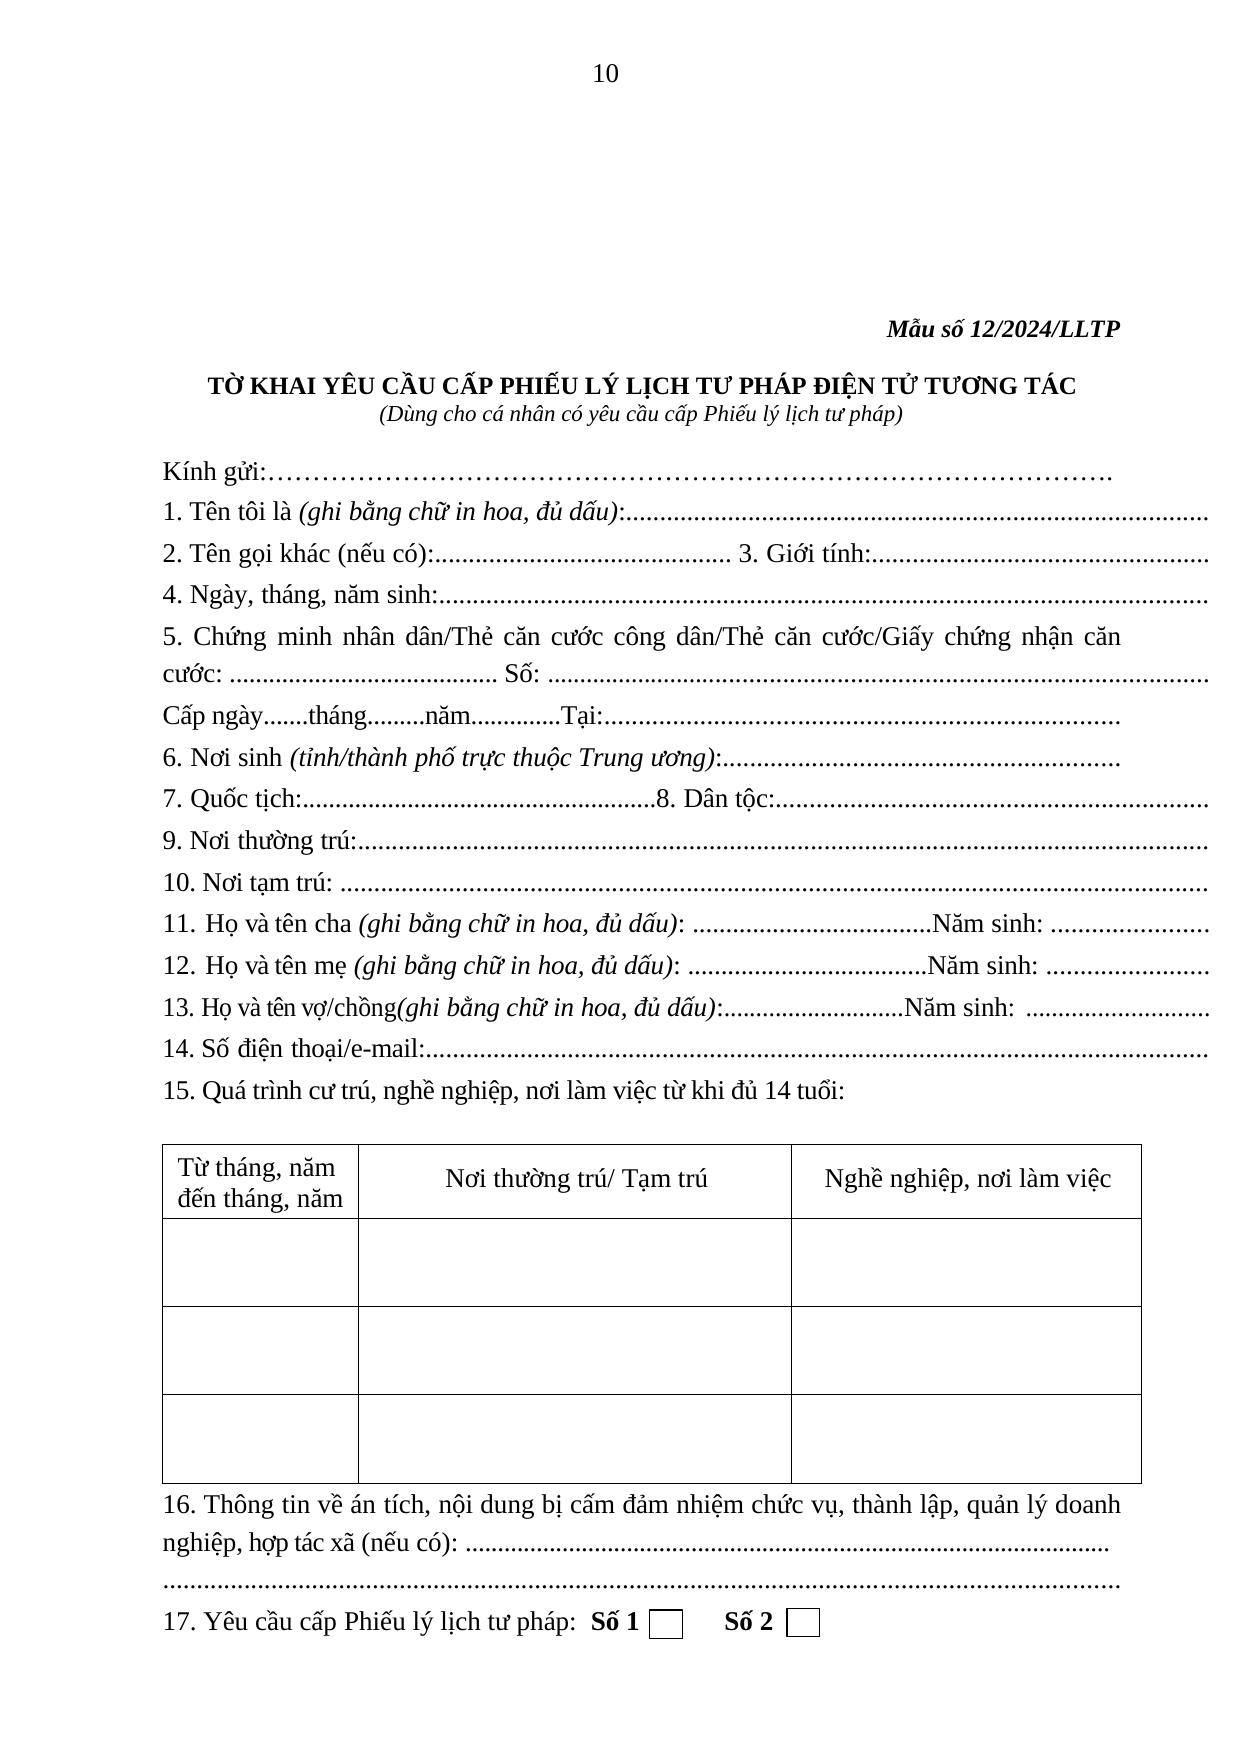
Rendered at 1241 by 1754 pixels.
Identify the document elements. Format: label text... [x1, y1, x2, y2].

table_cell [163, 1219, 358, 1306]
text 13. Họ và tên vợ/chồng(ghi bằng chữ in hoa, đủ dấu):............................Năm sinh: [162, 986, 1122, 1024]
table_cell [163, 1307, 358, 1394]
table_cell [359, 1219, 791, 1306]
table_cell [792, 1307, 1141, 1394]
table_header Từ tháng, năm đến tháng, năm [163, 1145, 358, 1218]
text Kính gửi:…………………………………………………………………………………. [162, 455, 1122, 486]
table_header Nơi thường trú/ Tạm trú [359, 1145, 791, 1218]
text 4. Ngày, tháng, năm sinh: [162, 574, 1122, 611]
table_cell [792, 1395, 1141, 1482]
text 10. Nơi tạm trú: [162, 861, 1122, 899]
text 7. Quốc tịch:......................................................8. Dân tộc: [162, 778, 1122, 815]
text 16. Thông tin về án tích, nội dung bị cấm đảm nhiệm chức vụ, thành lập, quản lý doanh nghiệp, hợp tác xã (nếu có): .................................................................................................... [162, 1484, 1122, 1558]
text 14. Số điện thoại/e-mail: [162, 1028, 1122, 1065]
table_header Nghề nghiệp, nơi làm việc [792, 1145, 1141, 1218]
text 1. Tên tôi là (ghi bằng chữ in hoa, đủ dấu): [162, 490, 1122, 528]
text Mẫu số 12/2024/LLTP [162, 314, 1122, 342]
text .......................................................................................................... [162, 1558, 1122, 1596]
text (Dùng cho cá nhân có yêu cầu cấp Phiếu lý lịch tư pháp) [162, 400, 1122, 426]
text 5. Chứng minh nhân dân/Thẻ căn cước công dân/Thẻ căn cước/Giấy chứng nhận căn cước: ......................................... Số: .......................... [162, 615, 1122, 690]
text 9. Nơi thường trú: [162, 819, 1122, 857]
text 11. Họ và tên cha (ghi bằng chữ in hoa, đủ dấu): ....................................Năm sinh: [162, 903, 1122, 940]
text 6. Nơi sinh (tỉnh/thành phố trực thuộc Trung ương): [162, 736, 1122, 774]
text TỜ KHAI YÊU CẦU CẤP PHIẾU LÝ LỊCH TƯ PHÁP ĐIỆN TỬ TƯƠNG TÁC [162, 371, 1122, 400]
text 15. Quá trình cư trú, nghề nghiệp, nơi làm việc từ khi đủ 14 tuổi: [162, 1069, 1122, 1107]
text 17. Yêu cầu cấp Phiếu lý lịch tư pháp: Số 1 Số 2 [162, 1600, 1122, 1638]
table_cell [359, 1395, 791, 1482]
table_cell [792, 1219, 1141, 1306]
text Cấp ngày.......tháng.........năm..............Tại: [162, 694, 1122, 732]
text 2. Tên gọi khác (nếu có):............................................ 3. Giới tính: [162, 532, 1122, 569]
text 12. Họ và tên mẹ (ghi bằng chữ in hoa, đủ dấu): ....................................Năm sinh: [162, 944, 1122, 982]
table_cell [163, 1395, 358, 1482]
table_cell [359, 1307, 791, 1394]
